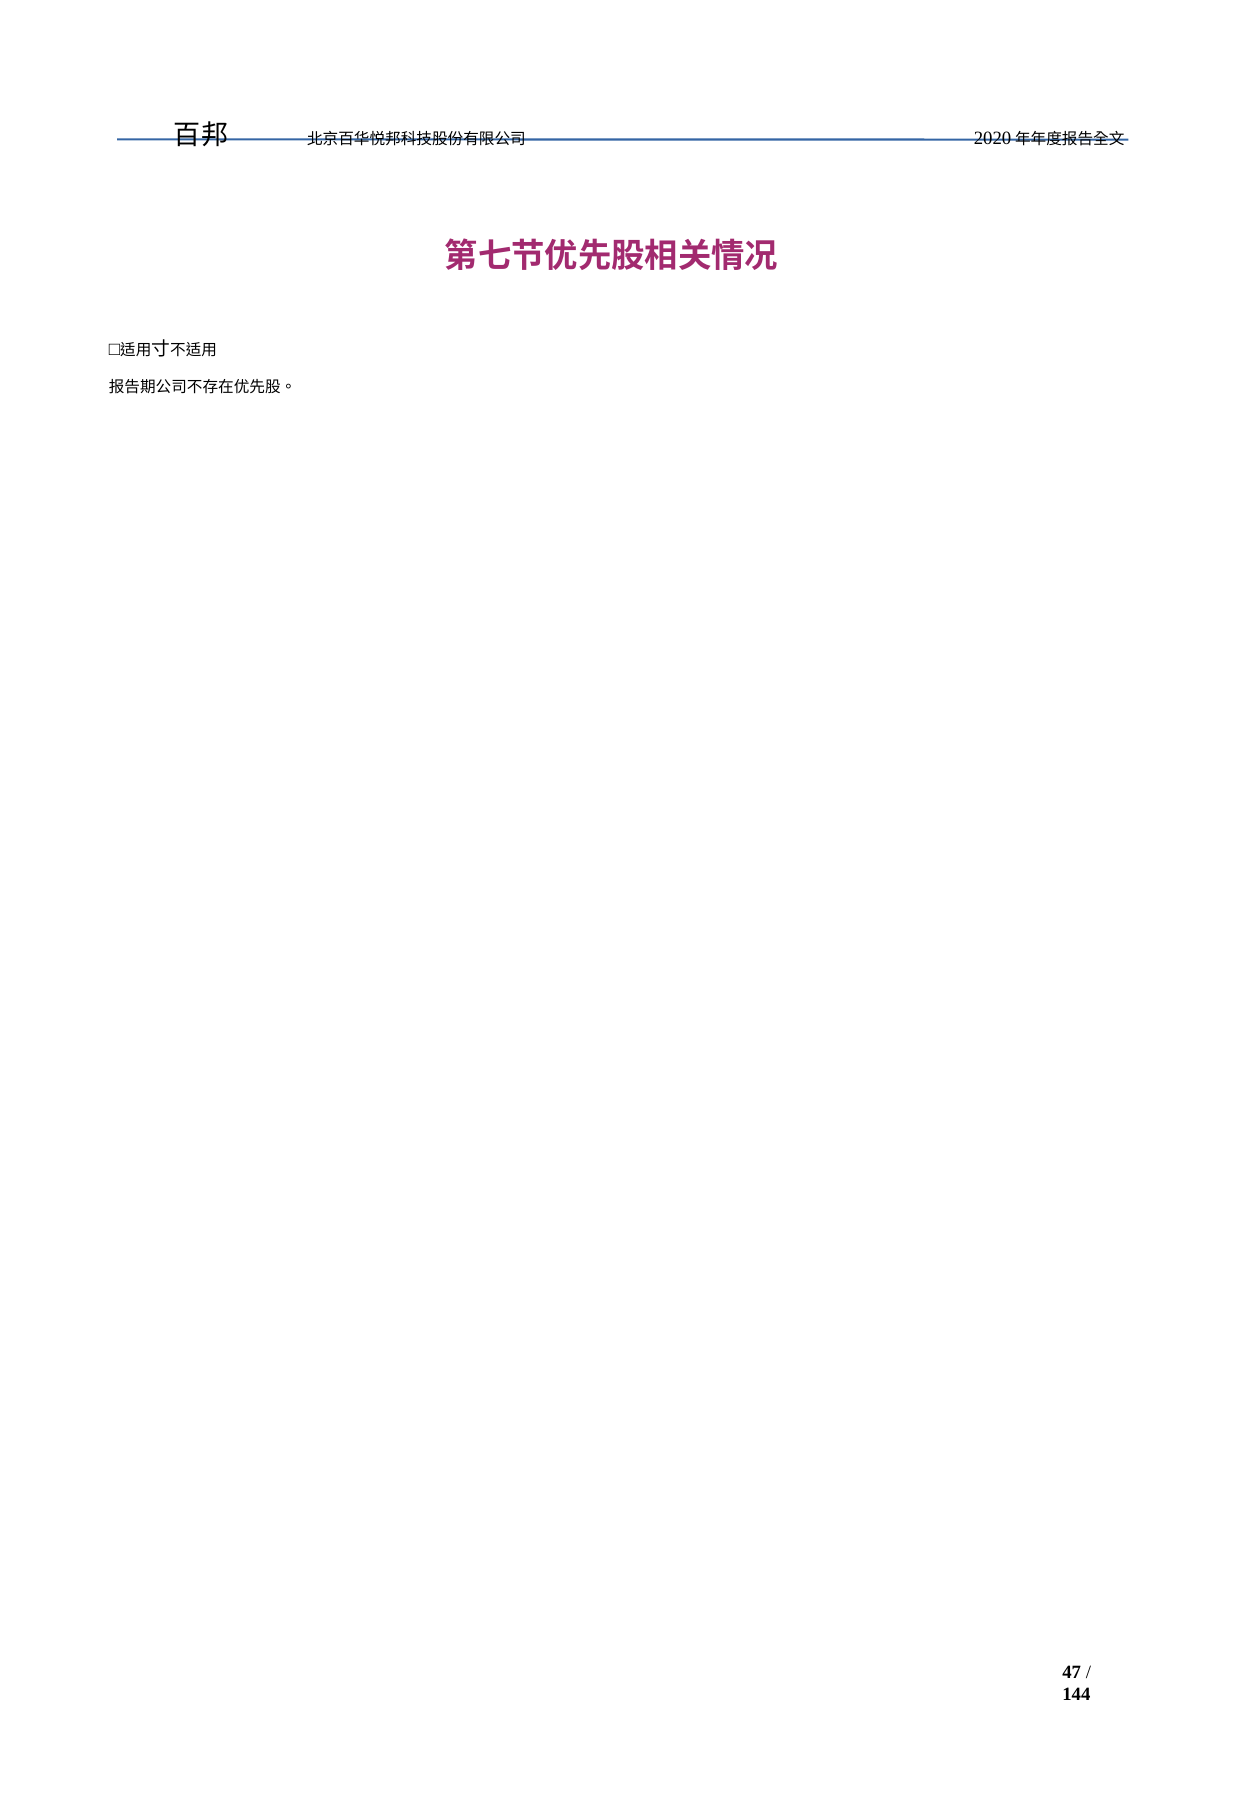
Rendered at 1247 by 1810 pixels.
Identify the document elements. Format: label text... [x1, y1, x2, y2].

text 报告期公司不存在优先股。 [108, 376, 1114, 397]
text □适用寸不适用 [108, 336, 1114, 361]
text 第七节优先股相关情况 [108, 232, 1114, 277]
